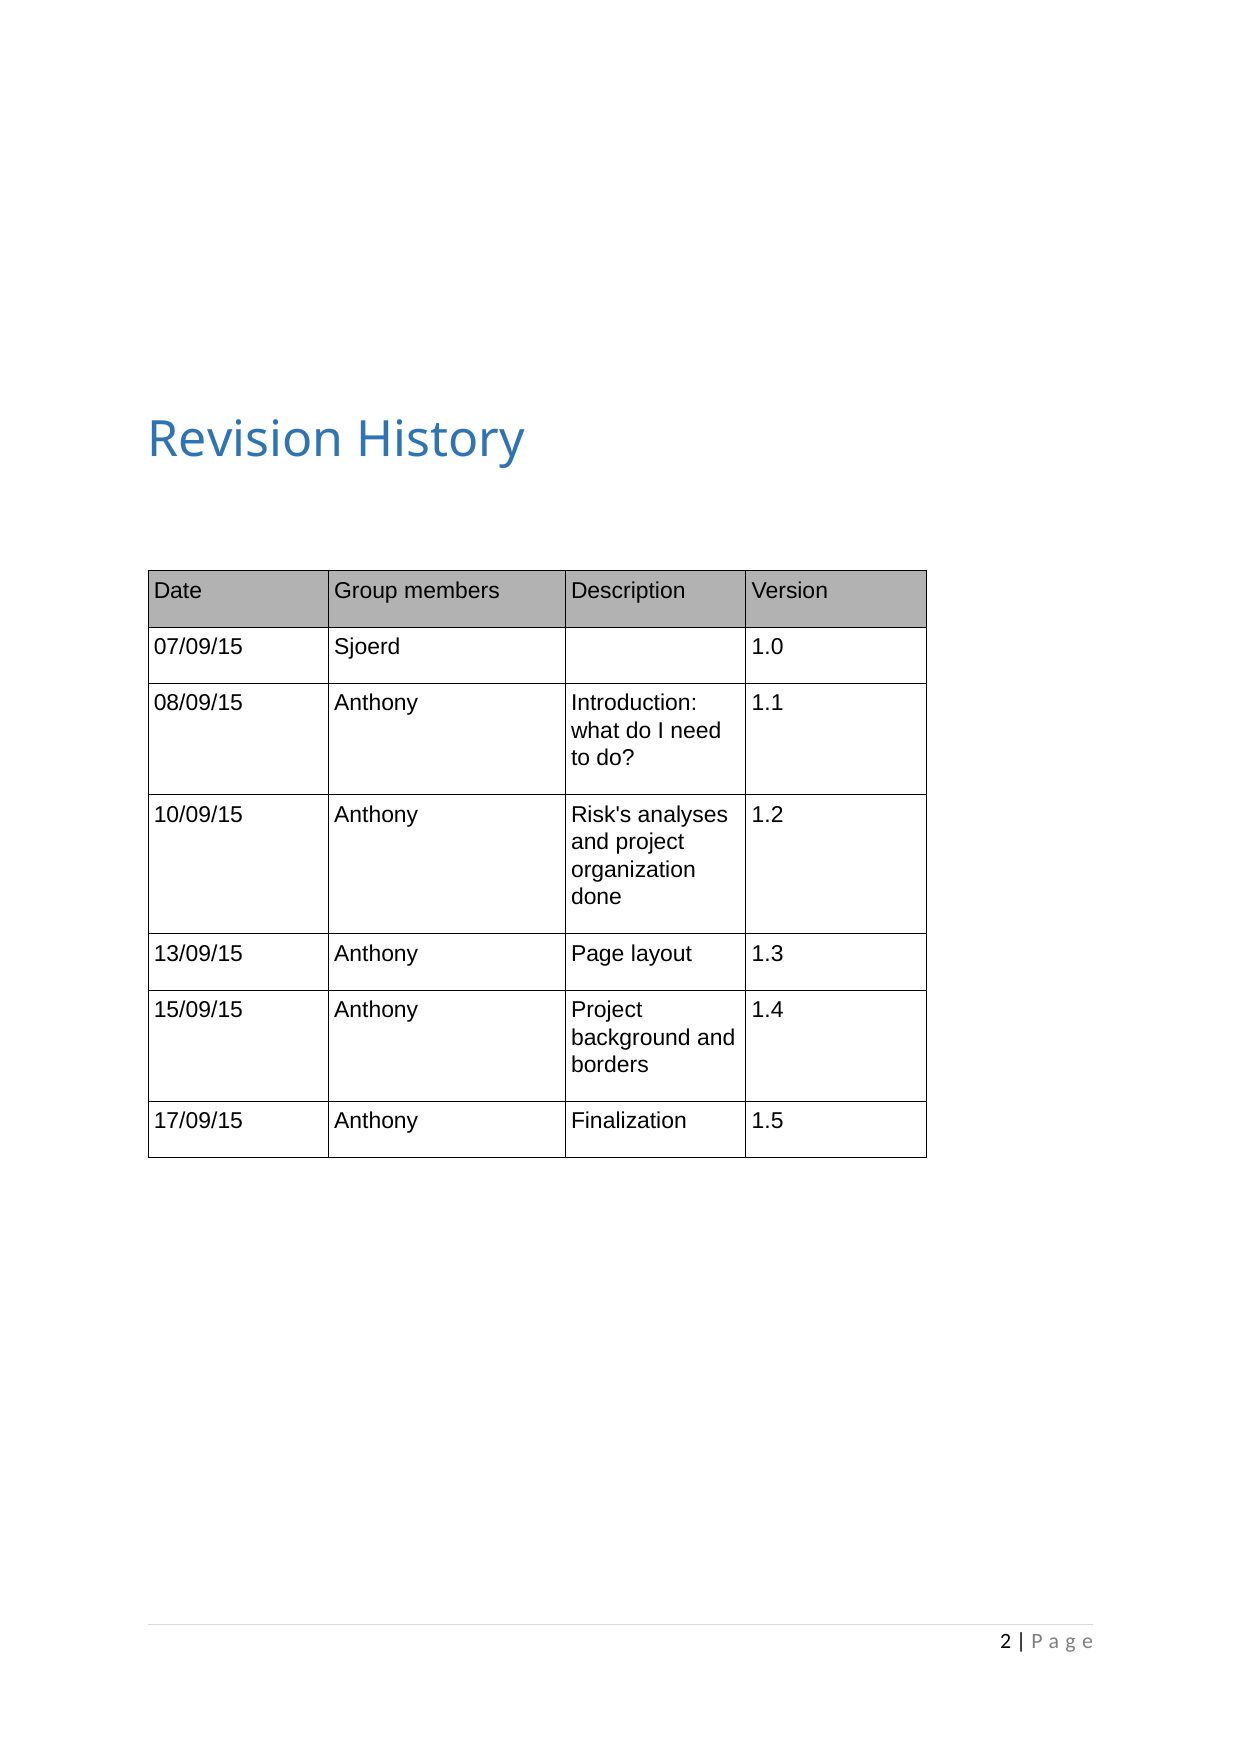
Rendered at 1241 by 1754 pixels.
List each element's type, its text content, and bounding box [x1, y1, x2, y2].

table_cell 13/09/15 [149, 934, 328, 989]
table_cell Finalization [566, 1102, 745, 1157]
table_cell 1.4 [746, 991, 926, 1101]
table_cell 1.0 [746, 628, 926, 683]
table_cell Anthony [329, 684, 565, 794]
table_cell 15/09/15 [149, 991, 328, 1101]
table_cell 07/09/15 [149, 628, 328, 683]
table_header Version [746, 571, 926, 627]
table_cell Introduction: what do I need to do? [566, 684, 745, 794]
table_cell 08/09/15 [149, 684, 328, 794]
table_cell 1.5 [746, 1102, 926, 1157]
table_cell Project background and borders [566, 991, 745, 1101]
table_cell Anthony [329, 991, 565, 1101]
table_cell [566, 628, 745, 683]
table_cell Page layout [566, 934, 745, 989]
table_cell Risk's analyses and project organization done [566, 795, 745, 933]
table_header Date [149, 571, 328, 627]
table_cell Sjoerd [329, 628, 565, 683]
table_cell 17/09/15 [149, 1102, 328, 1157]
table_header Description [566, 571, 745, 627]
table_cell 1.3 [746, 934, 926, 989]
table_cell Anthony [329, 795, 565, 933]
table_cell 10/09/15 [149, 795, 328, 933]
table_cell 1.2 [746, 795, 926, 933]
subtitle Revision History [148, 403, 1093, 472]
table_cell Anthony [329, 1102, 565, 1157]
table_header Group members [329, 571, 565, 627]
table_cell 1.1 [746, 684, 926, 794]
table_cell Anthony [329, 934, 565, 989]
